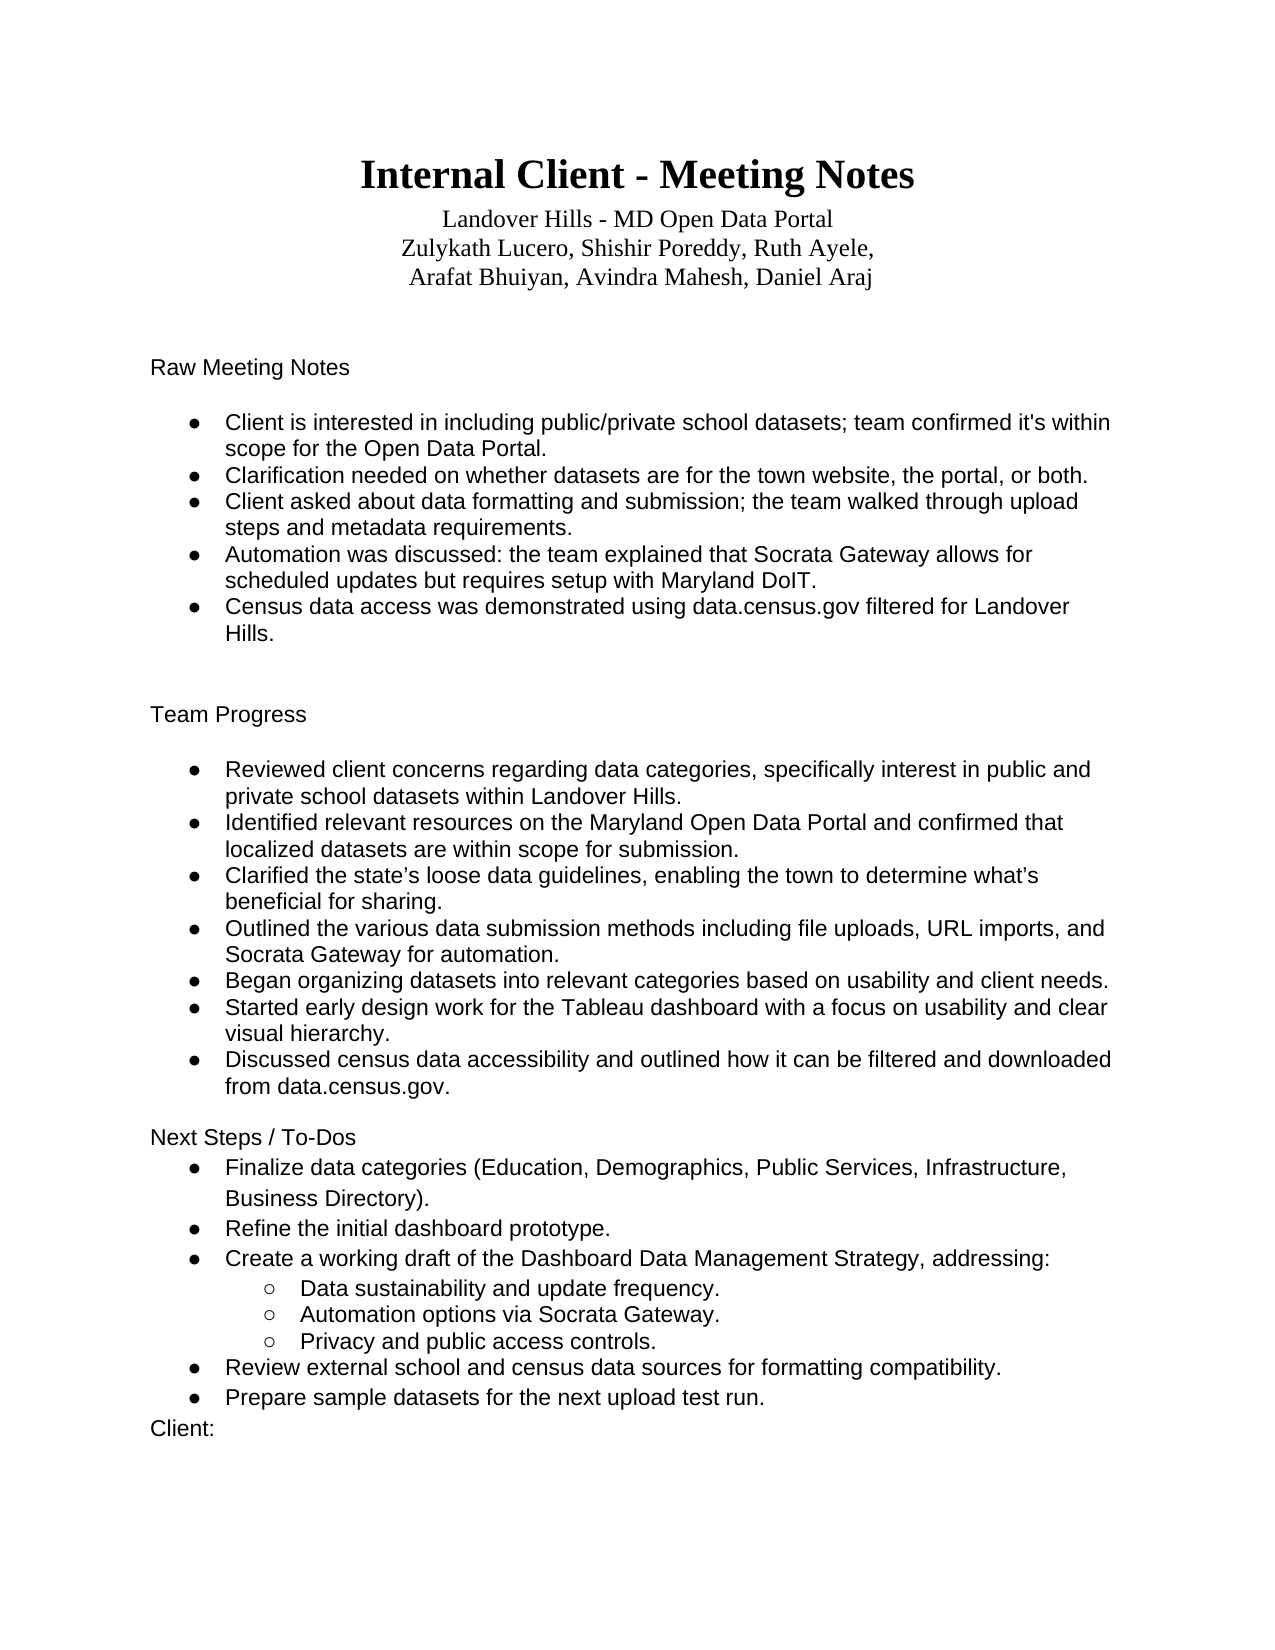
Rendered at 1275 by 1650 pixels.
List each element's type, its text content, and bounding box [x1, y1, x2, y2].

list Finalize data categories (Education, Demographics, Public Services, Infrastructure, Business Directory). [187, 1154, 1125, 1211]
title Internal Client - Meeting Notes [150, 150, 1125, 198]
subtitle Landover Hills - MD Open Data Portal [150, 204, 1125, 233]
subtitle Zulykath Lucero, Shishir Poreddy, Ruth Ayele, [150, 233, 1125, 262]
list Create a working draft of the Dashboard Data Management Strategy, addressing: [187, 1245, 1125, 1271]
list Clarified the state’s loose data guidelines, enabling the town to determine what’s beneficial for sharing. [187, 862, 1125, 914]
list Outlined the various data submission methods including file uploads, URL imports, and Socrata Gateway for automation. [187, 914, 1125, 967]
list Refine the initial dashboard prototype. [187, 1215, 1125, 1241]
list Started early design work for the Tableau dashboard with a focus on usability and clear visual hierarchy. [187, 994, 1125, 1046]
list Privacy and public access controls. [262, 1328, 1125, 1354]
list Client asked about data formatting and submission; the team walked through upload steps and metadata requirements. [187, 488, 1125, 541]
text Team Progress [150, 701, 1125, 728]
text Next Steps / To-Dos [150, 1124, 1125, 1150]
list Review external school and census data sources for formatting compatibility. [187, 1354, 1125, 1381]
list Data sustainability and update frequency. [262, 1275, 1125, 1301]
text Client: [150, 1414, 1125, 1441]
list Reviewed client concerns regarding data categories, specifically interest in public and private school datasets within Landover Hills. [187, 756, 1125, 809]
list Began organizing datasets into relevant categories based on usability and client needs. [187, 967, 1125, 994]
list Discussed census data accessibility and outlined how it can be filtered and downloaded from data.census.gov. [187, 1046, 1125, 1099]
list Automation was discussed: the team explained that Socrata Gateway allows for scheduled updates but requires setup with Maryland DoIT. [187, 541, 1125, 593]
list Automation options via Socrata Gateway. [262, 1301, 1125, 1328]
list Clarification needed on whether datasets are for the town website, the portal, or both. [187, 462, 1125, 488]
list Census data access was demonstrated using data.census.gov filtered for Landover Hills. [187, 593, 1125, 646]
subtitle Arafat Bhuiyan, Avindra Mahesh, Daniel Araj [150, 262, 1125, 290]
list Prepare sample datasets for the next upload test run. [187, 1384, 1125, 1411]
list Identified relevant resources on the Maryland Open Data Portal and confirmed that localized datasets are within scope for submission. [187, 809, 1125, 862]
text Raw Meeting Notes [150, 354, 1125, 380]
list Client is interested in including public/private school datasets; team confirmed it's within scope for the Open Data Portal. [187, 409, 1125, 462]
